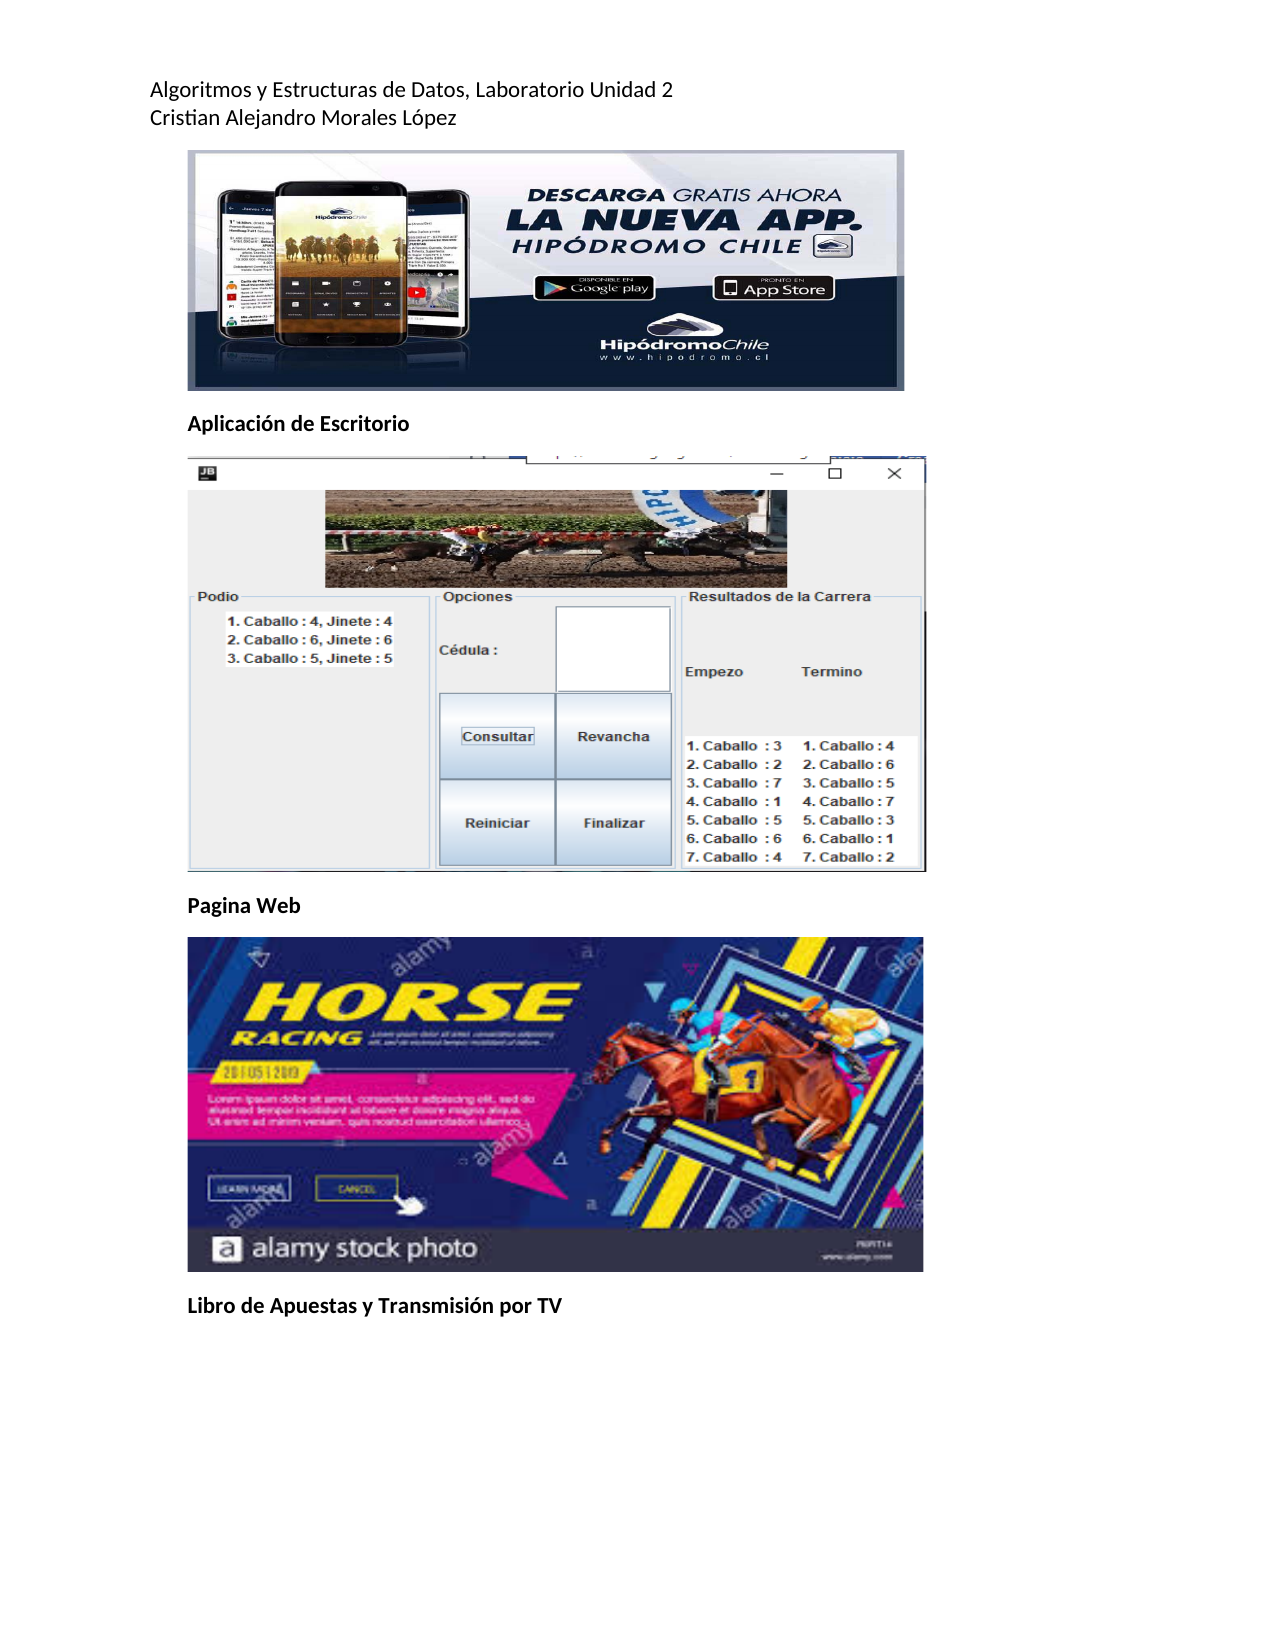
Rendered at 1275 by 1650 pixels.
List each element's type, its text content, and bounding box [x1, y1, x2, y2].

text Libro de Apuestas y Transmisión por TV [187, 1291, 1125, 1319]
text Aplicación de Escritorio [187, 409, 1125, 437]
text Pagina Web [187, 891, 1125, 919]
picture [187, 937, 924, 1272]
picture [187, 456, 927, 872]
picture [187, 150, 905, 391]
